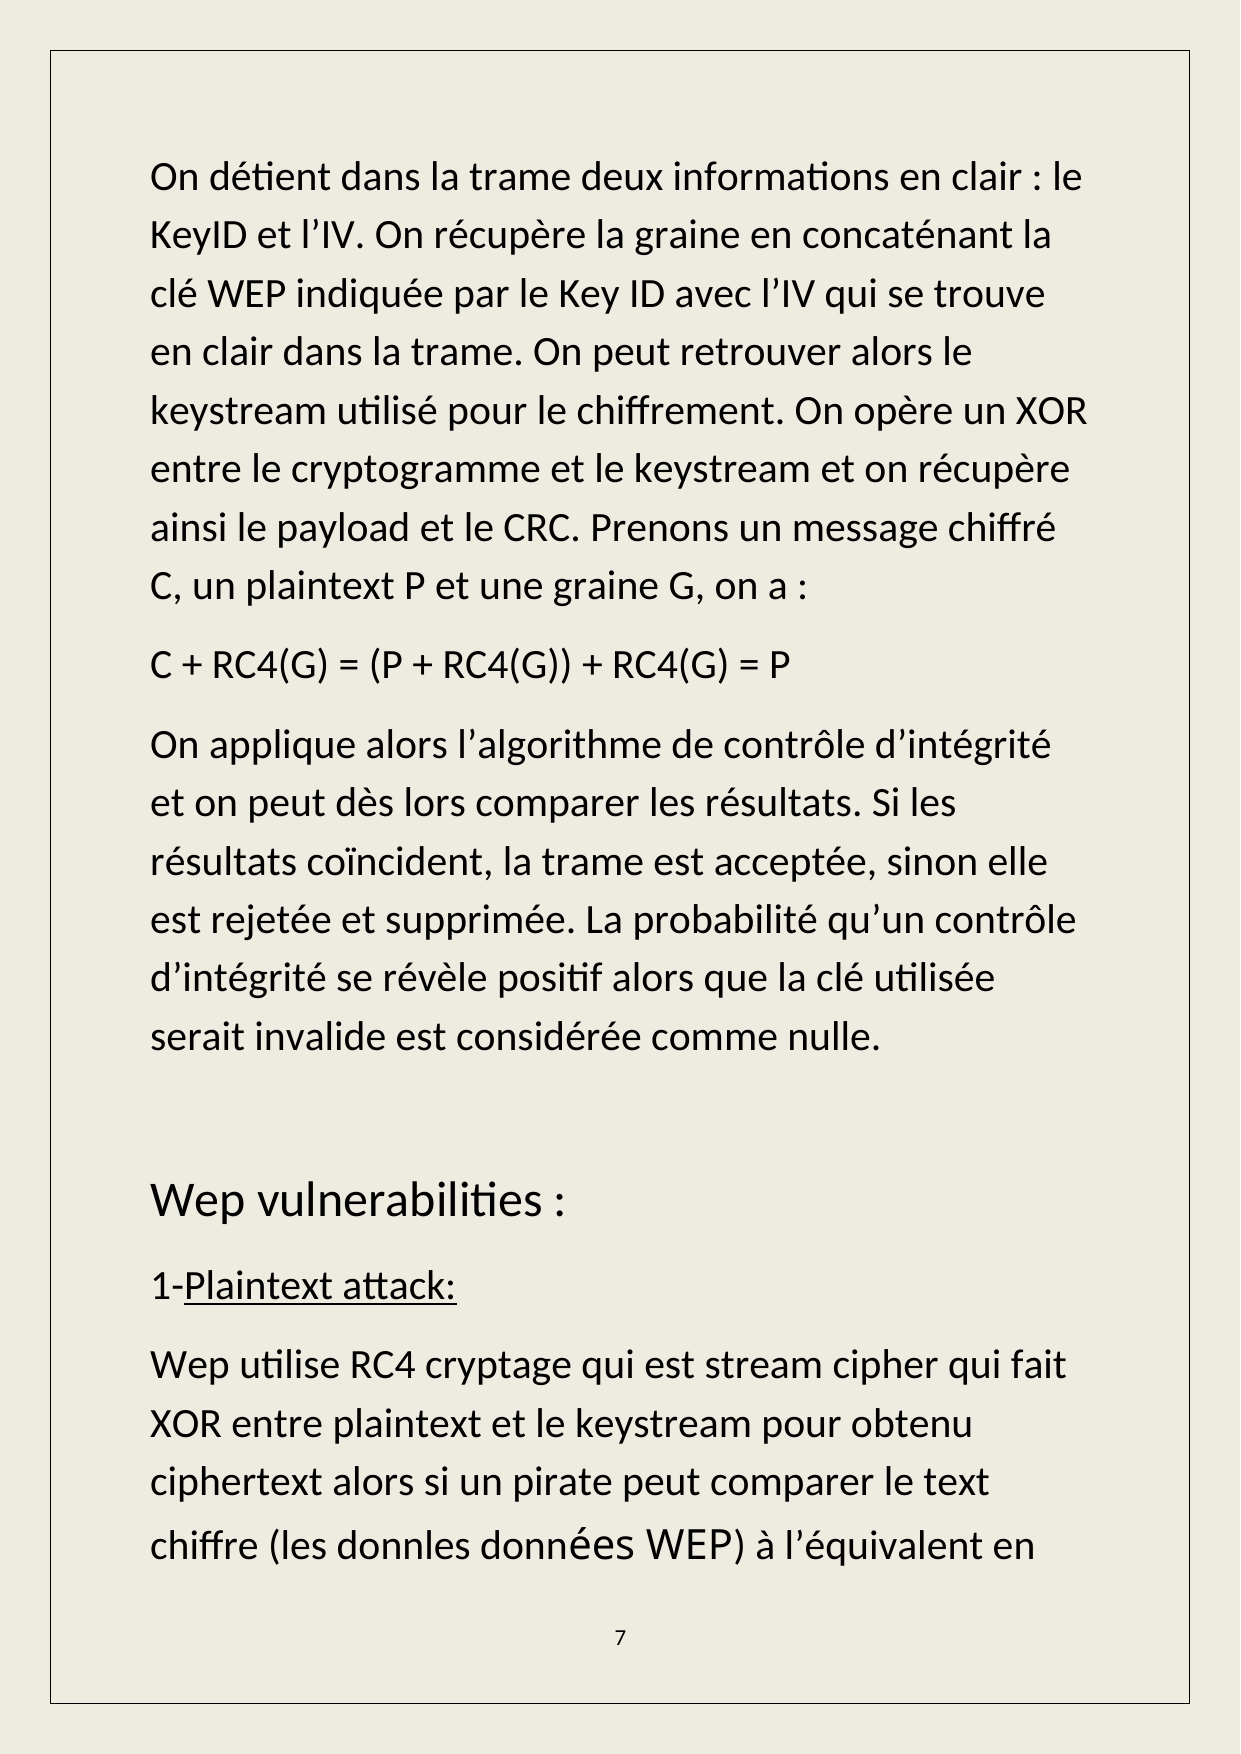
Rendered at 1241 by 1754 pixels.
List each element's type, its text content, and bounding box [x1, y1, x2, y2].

text 1-Plaintext attack: [150, 1259, 1090, 1310]
text On applique alors l’algorithme de contrôle d’intégrité et on peut dès lors comparer les résultats. Si les résultats coïncident, la trame est acceptée, sinon elle est rejetée et supprimée. La probabilité qu’un contrôle d’intégrité se révèle positif alors que la clé utilisée serait invalide est considérée comme nulle. [150, 718, 1090, 1061]
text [150, 1338, 1090, 1571]
text Wep vulnerabilities : [150, 1168, 1090, 1229]
text C + RC4(G) = (P + RC4(G)) + RC4(G) = P [150, 638, 1090, 689]
text On détient dans la trame deux informations en clair : le KeyID et l’IV. On récupère la graine en concaténant la clé WEP indiquée par le Key ID avec l’IV qui se trouve en clair dans la trame. On peut retrouver alors le keystream utilisé pour le chiffrement. On opère un XOR entre le cryptogramme et le keystream et on récupère ainsi le payload et le CRC. Prenons un message chiffré C, un plaintext P et une graine G, on a : [150, 150, 1090, 610]
